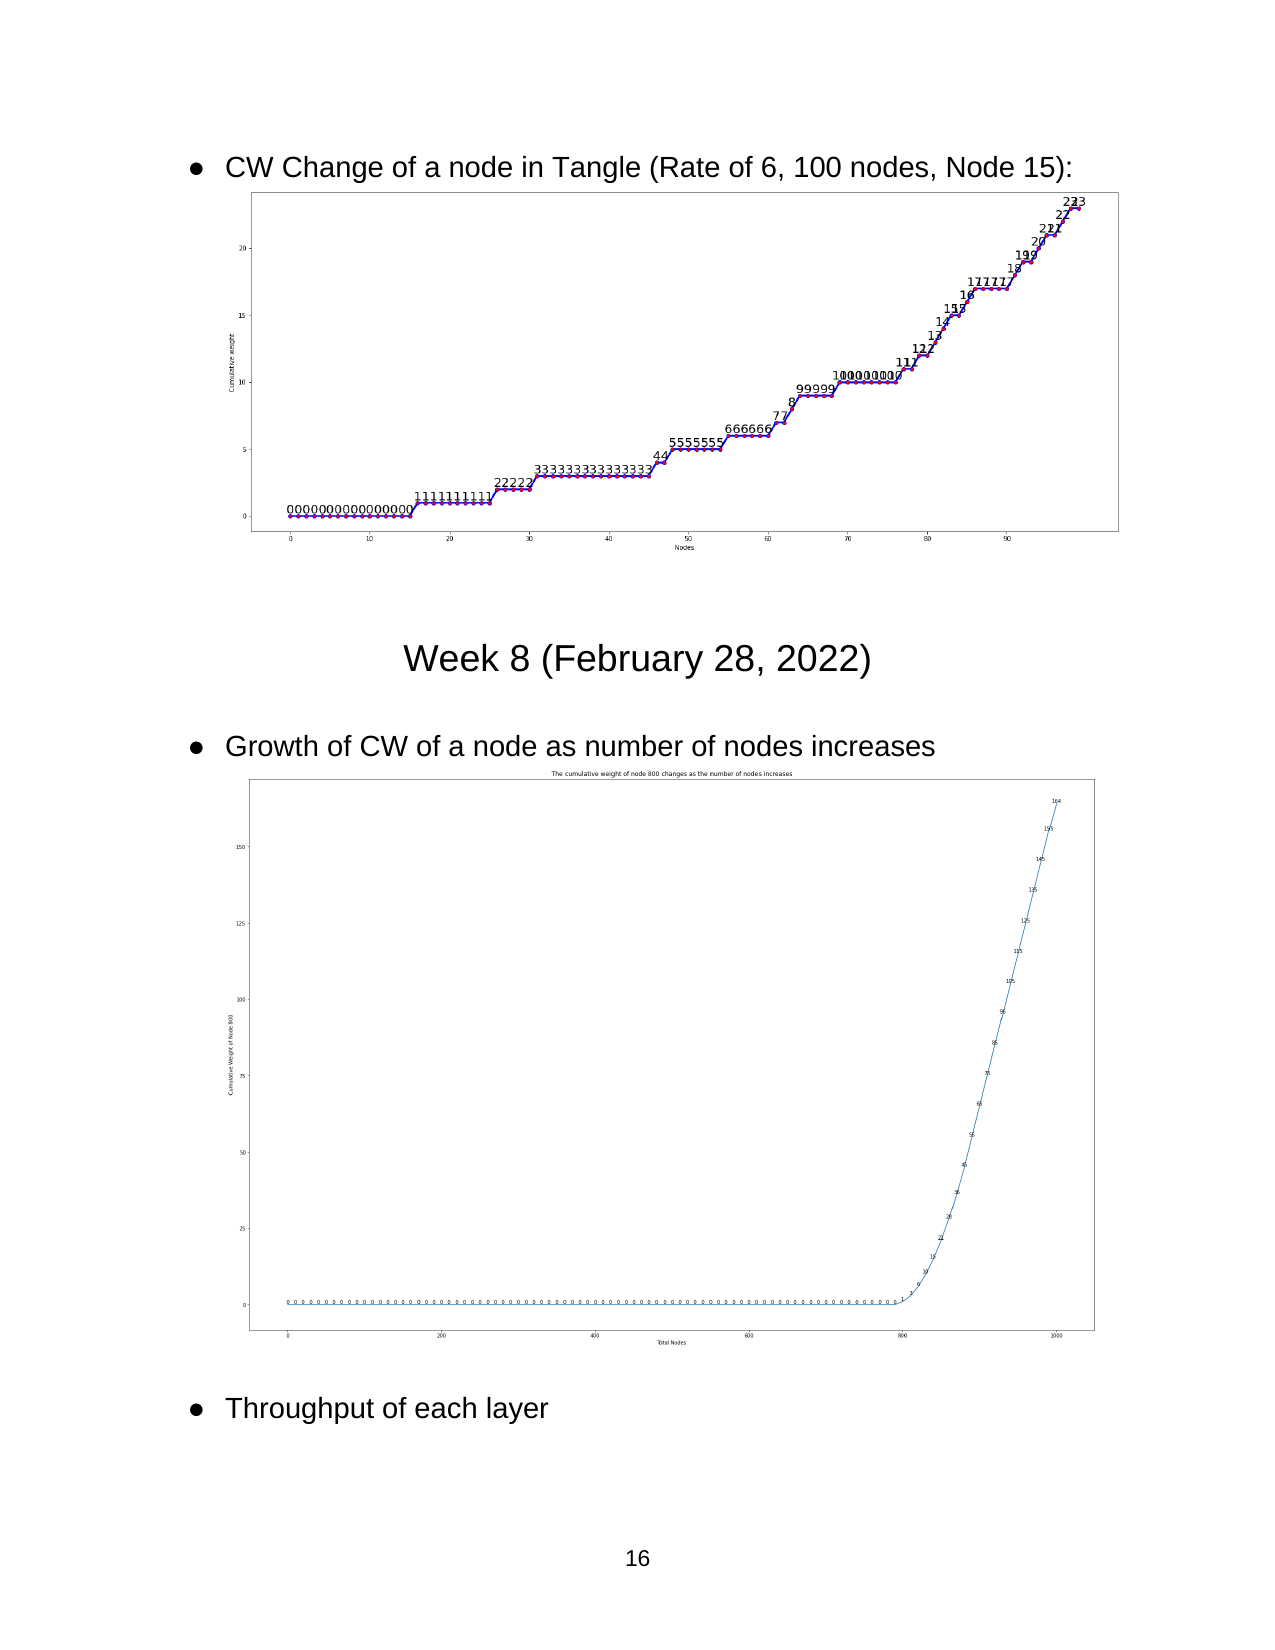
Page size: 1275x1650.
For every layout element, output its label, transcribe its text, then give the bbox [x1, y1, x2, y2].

list Growth of CW of a node as number of nodes increases [187, 729, 1125, 763]
picture [225, 188, 1122, 555]
list CW Change of a node in Tangle (Rate of 6, 100 nodes, Node 15): [187, 150, 1125, 183]
title Week 8 (February 28, 2022) [150, 636, 1125, 679]
picture [225, 767, 1098, 1349]
list Throughput of each layer [187, 1391, 1125, 1424]
